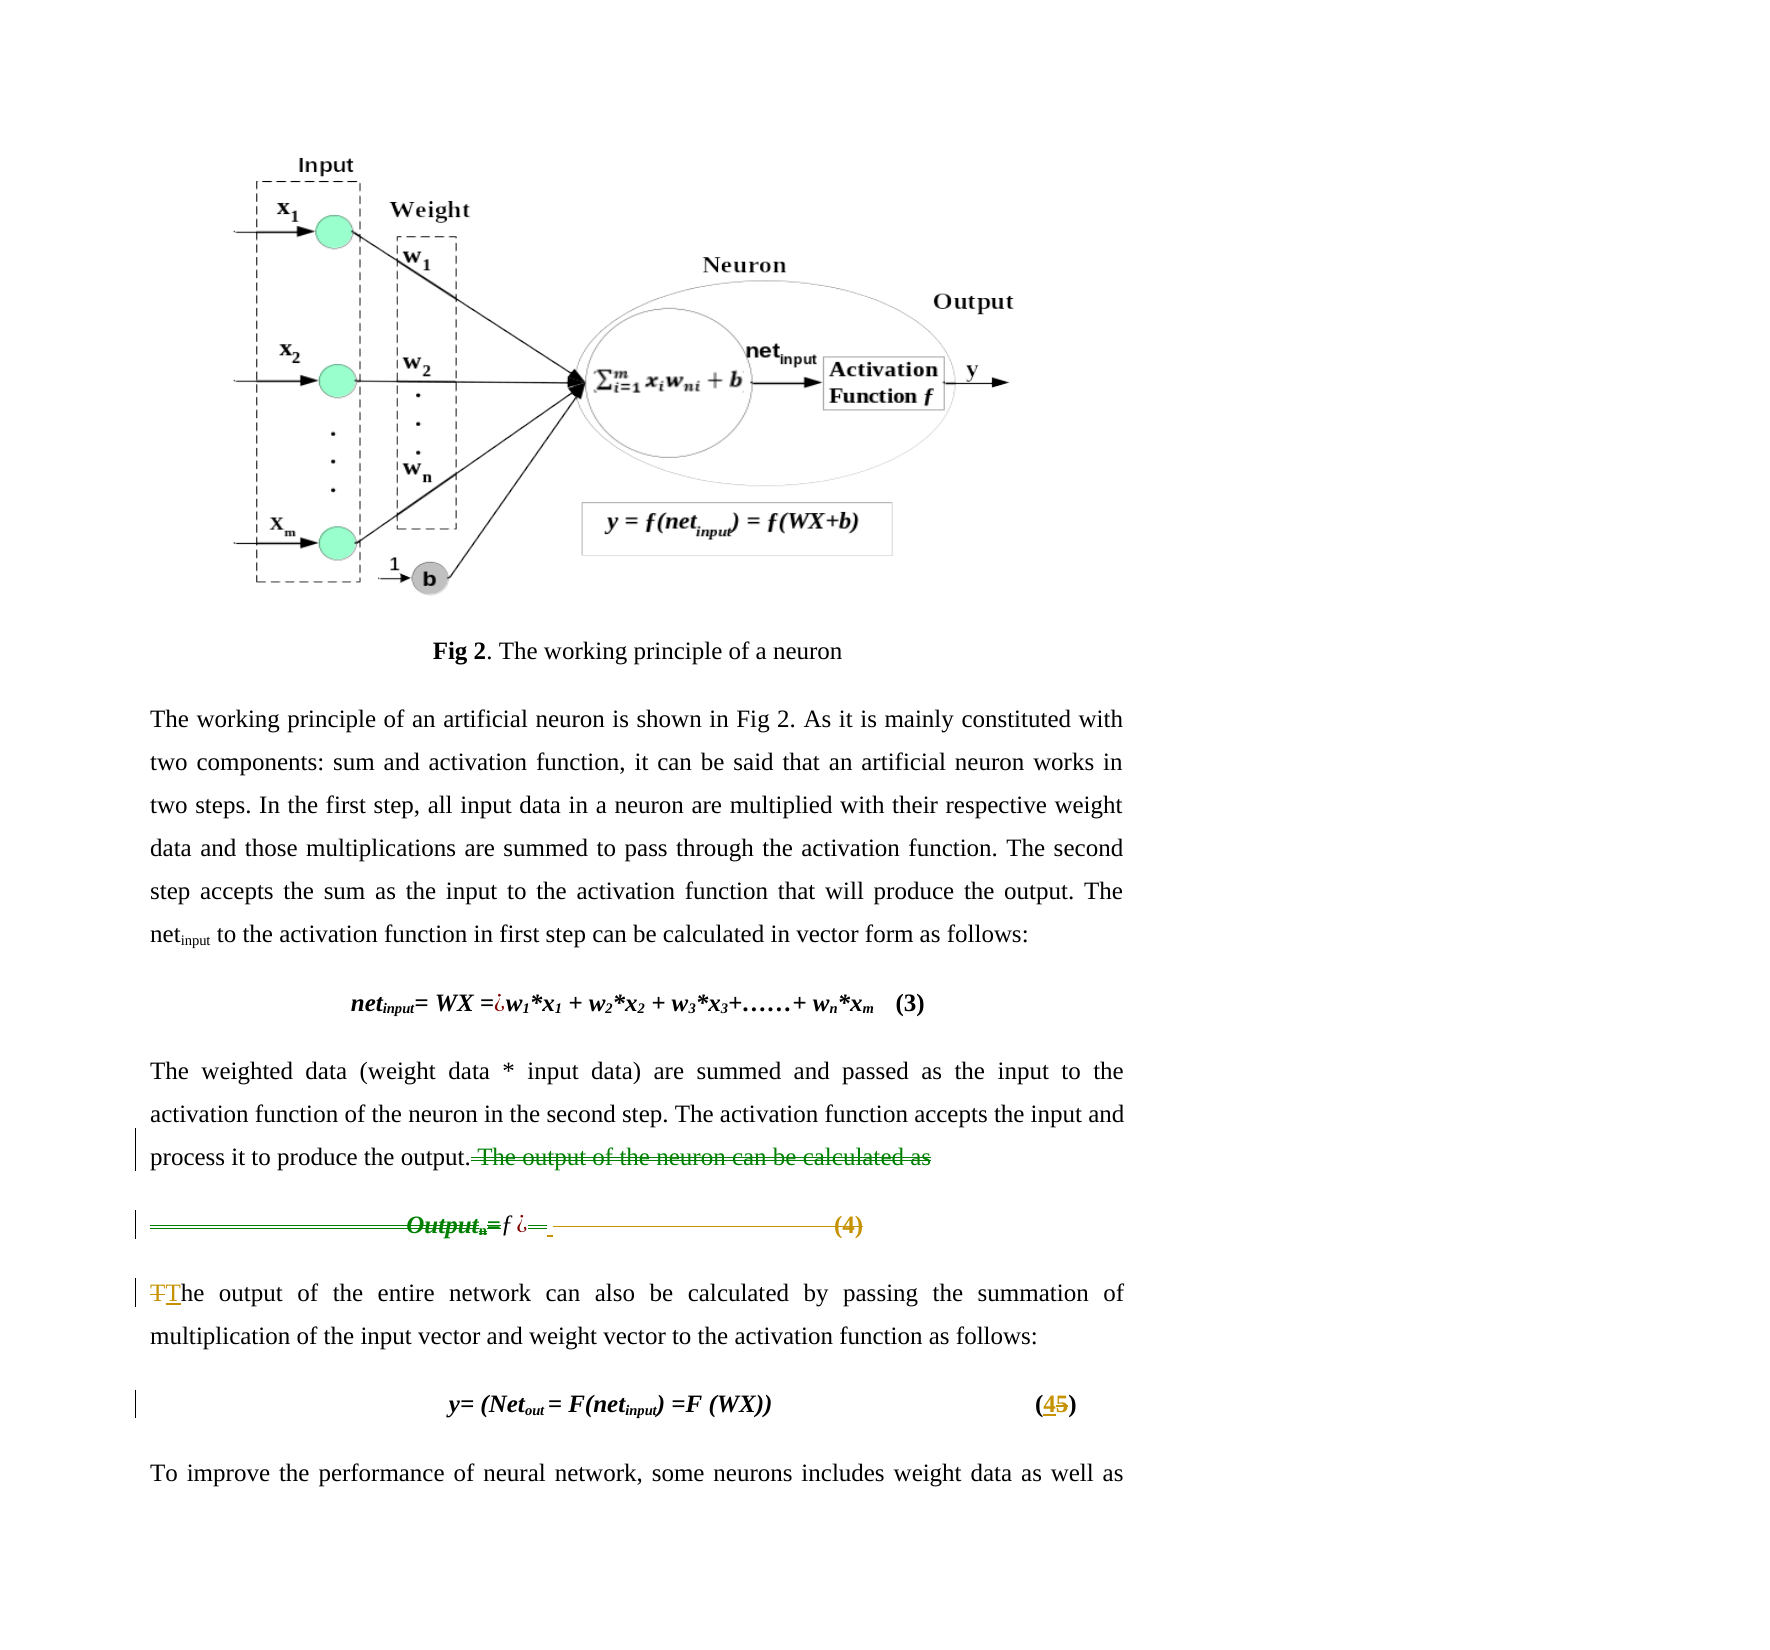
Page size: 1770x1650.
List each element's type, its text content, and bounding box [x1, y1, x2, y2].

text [150, 1458, 1125, 1486]
text The weighted data (weight data * input data) are summed and passed as the input to the activation function of the neuron in the second step. The activation function accepts the input and process it to produce the output. [150, 1056, 1125, 1171]
text y= (Netout = F(netinput) =F (WX)) () [150, 1389, 1125, 1418]
text The working principle of an artificial neuron is shown in Fig 2. As it is mainly constituted with two components: sum and activation function, it can be said that an artificial neuron works in two steps. In the first step, all input data in a neuron are multiplied with their respective weight data and those multiplications are summed to pass through the activation function. The second step accepts the sum as the input to the activation function that will produce the output. The netinput to the activation function in first step can be calculated in vector form as follows: [150, 704, 1125, 948]
text he output of the entire network can also be calculated by passing the summation of multiplication of the input vector and weight vector to the activation function as follows: [150, 1278, 1125, 1350]
text netinput= WX =w1*x1 + w2*x2 + w3*x3+……+ wn*xm (3) [150, 988, 1125, 1016]
text Fig 2. The working principle of a neuron [150, 636, 1125, 664]
